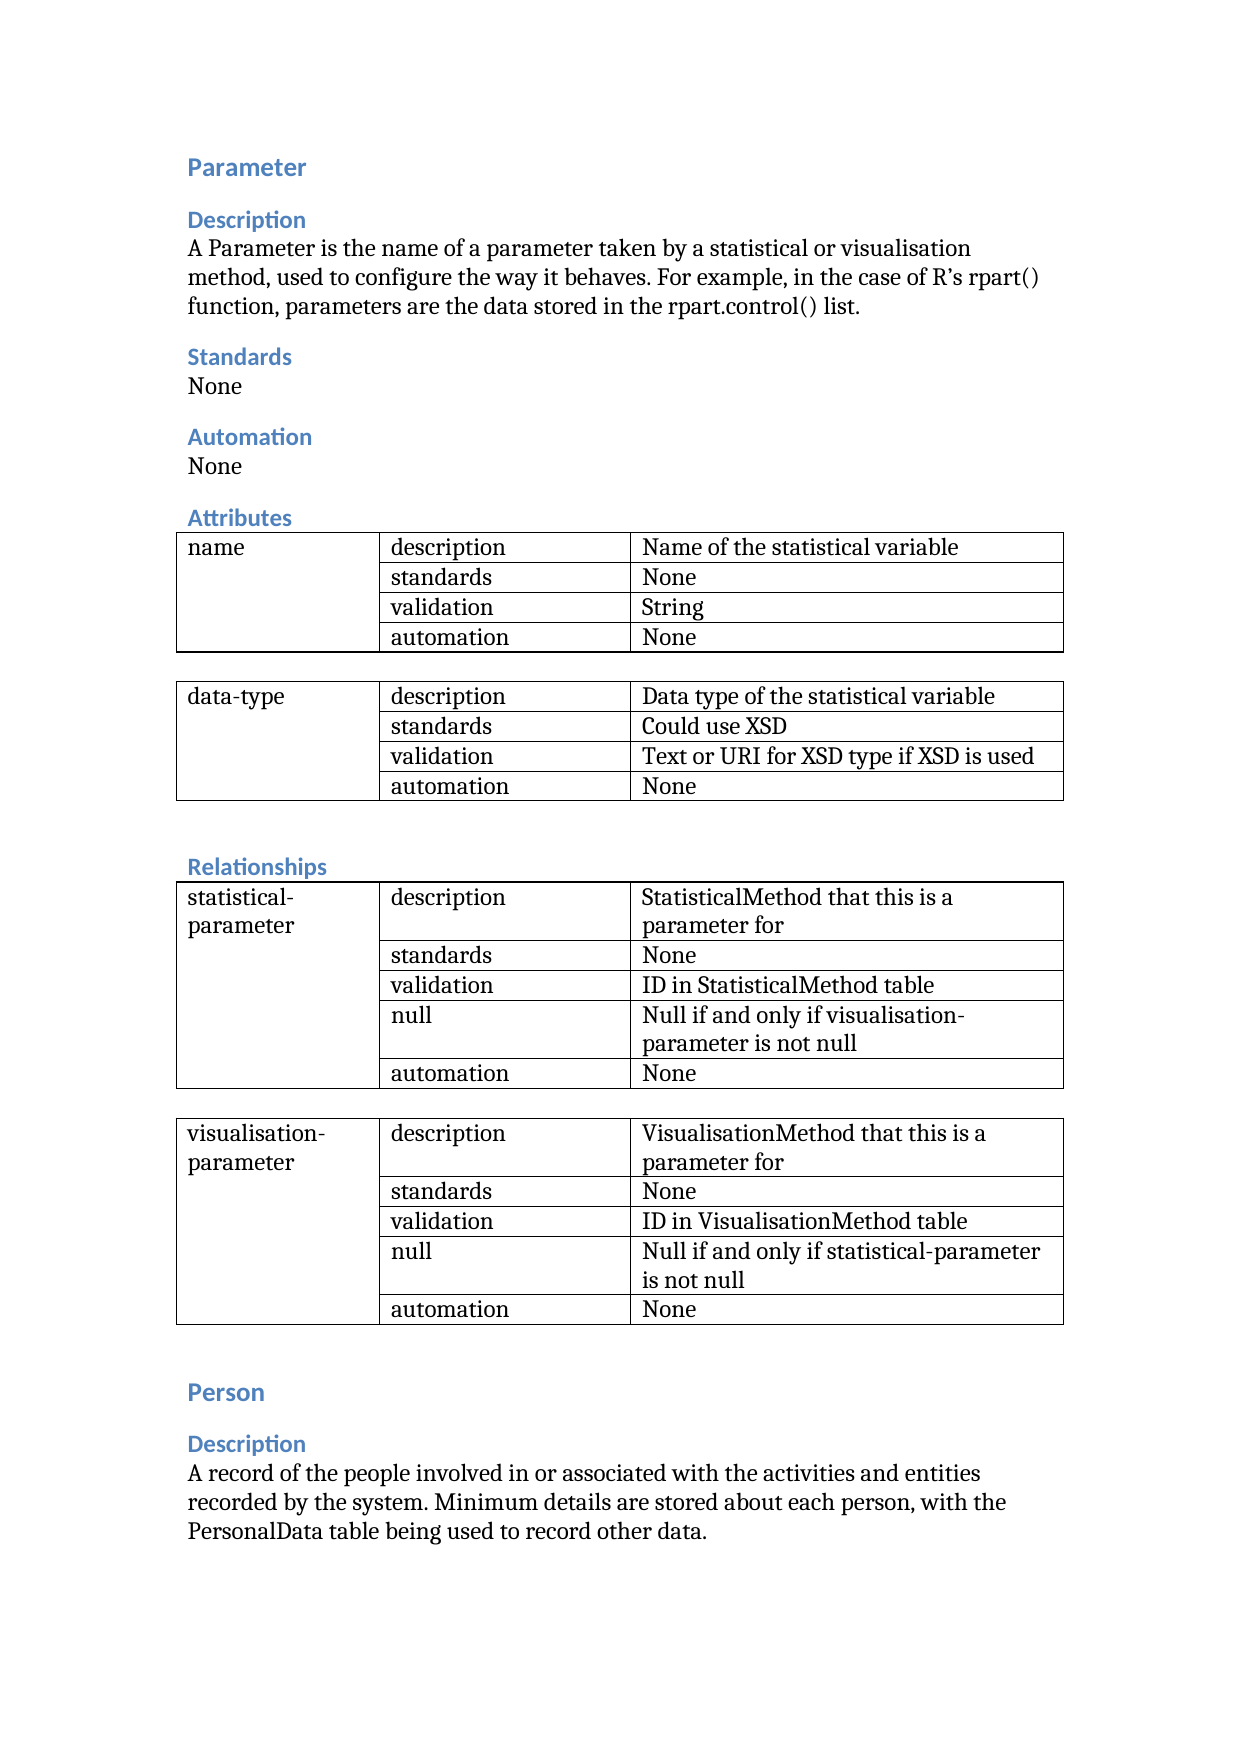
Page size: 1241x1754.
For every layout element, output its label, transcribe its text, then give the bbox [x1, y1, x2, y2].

subtitle Description [187, 1429, 1053, 1459]
table_cell automation [380, 1059, 630, 1088]
table_cell ID in VisualisationMethod table [631, 1207, 1063, 1236]
table_header StatisticalMethod that this is a parameter for [631, 883, 1063, 940]
table_cell None [631, 1177, 1063, 1206]
table_cell None [631, 941, 1063, 970]
table_cell automation [380, 772, 630, 800]
table_cell validation [380, 971, 630, 999]
table_header Data type of the statistical variable [631, 682, 1063, 711]
table_cell None [631, 623, 1063, 651]
table_cell Could use XSD [631, 712, 1063, 741]
subtitle Automation [187, 422, 1053, 452]
table_header visualisation-parameter [177, 1119, 379, 1324]
table_cell validation [380, 593, 630, 622]
table_cell Null if and only if statistical-parameter is not null [631, 1237, 1063, 1294]
subtitle Attributes [187, 502, 1053, 532]
table_cell null [380, 1001, 630, 1058]
table_cell null [380, 1237, 630, 1294]
table_header Name of the statistical variable [631, 533, 1063, 562]
text A record of the people involved in or associated with the activities and entities recorded by the system. Minimum details are stored about each person, with the PersonalData table being used to record other data. [187, 1459, 1053, 1545]
table_cell standards [380, 1177, 630, 1206]
table_cell Null if and only if visualisation-parameter is not null [631, 1001, 1063, 1058]
table_header statistical-parameter [177, 883, 379, 1088]
table_cell standards [380, 563, 630, 592]
table_header description [380, 682, 630, 711]
table_cell standards [380, 712, 630, 741]
table_cell validation [380, 742, 630, 771]
subtitle Description [187, 204, 1053, 234]
table_header name [177, 533, 379, 651]
text None [187, 372, 1053, 401]
subtitle Person [187, 1375, 1053, 1408]
table_header description [380, 883, 630, 940]
text A Parameter is the name of a parameter taken by a statistical or visualisation method, used to configure the way it behaves. For example, in the case of R’s rpart() function, parameters are the data stored in the rpart.control() list. [187, 234, 1053, 321]
subtitle Parameter [187, 150, 1053, 183]
table_cell None [631, 772, 1063, 800]
table_cell automation [380, 1295, 630, 1324]
table_cell String [631, 593, 1063, 622]
table_cell ID in StatisticalMethod table [631, 971, 1063, 999]
table_header VisualisationMethod that this is a parameter for [631, 1119, 1063, 1176]
table_cell standards [380, 941, 630, 970]
table_header data-type [177, 682, 379, 800]
table_cell None [631, 1059, 1063, 1088]
table_cell automation [380, 623, 630, 651]
text None [187, 452, 1053, 481]
subtitle Relationships [187, 851, 1053, 881]
table_cell validation [380, 1207, 630, 1236]
subtitle Standards [187, 341, 1053, 372]
table_cell Text or URI for XSD type if XSD is used [631, 742, 1063, 771]
table_header description [380, 1119, 630, 1176]
table_cell None [631, 563, 1063, 592]
table_cell None [631, 1295, 1063, 1324]
table_header description [380, 533, 630, 562]
